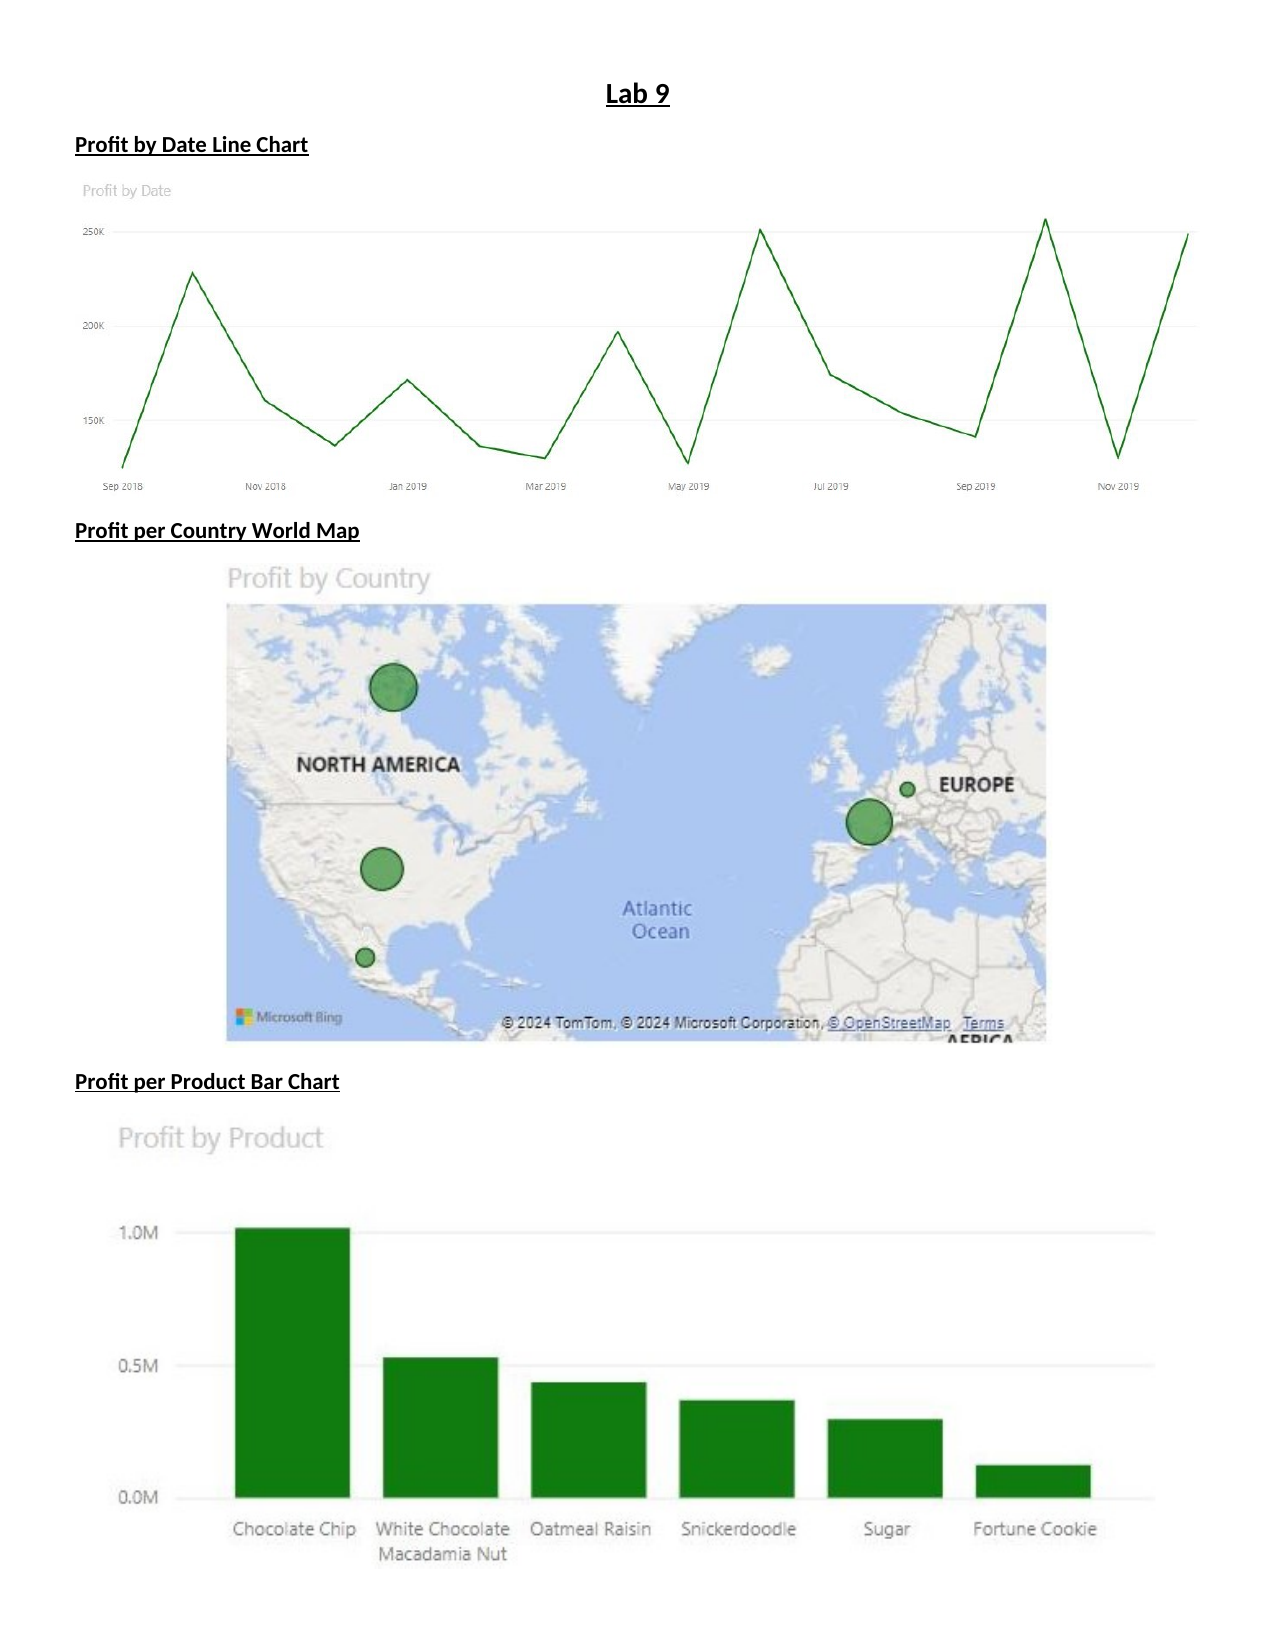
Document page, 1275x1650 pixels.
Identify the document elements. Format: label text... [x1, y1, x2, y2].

picture [222, 563, 1053, 1048]
text Profit by Date Line Chart [75, 130, 1200, 158]
text Profit per Product Bar Chart [75, 1067, 1200, 1095]
picture [106, 1113, 1169, 1569]
text Profit per Country World Map [75, 516, 1200, 544]
text Lab 9 [75, 75, 1200, 111]
picture [75, 177, 1200, 498]
